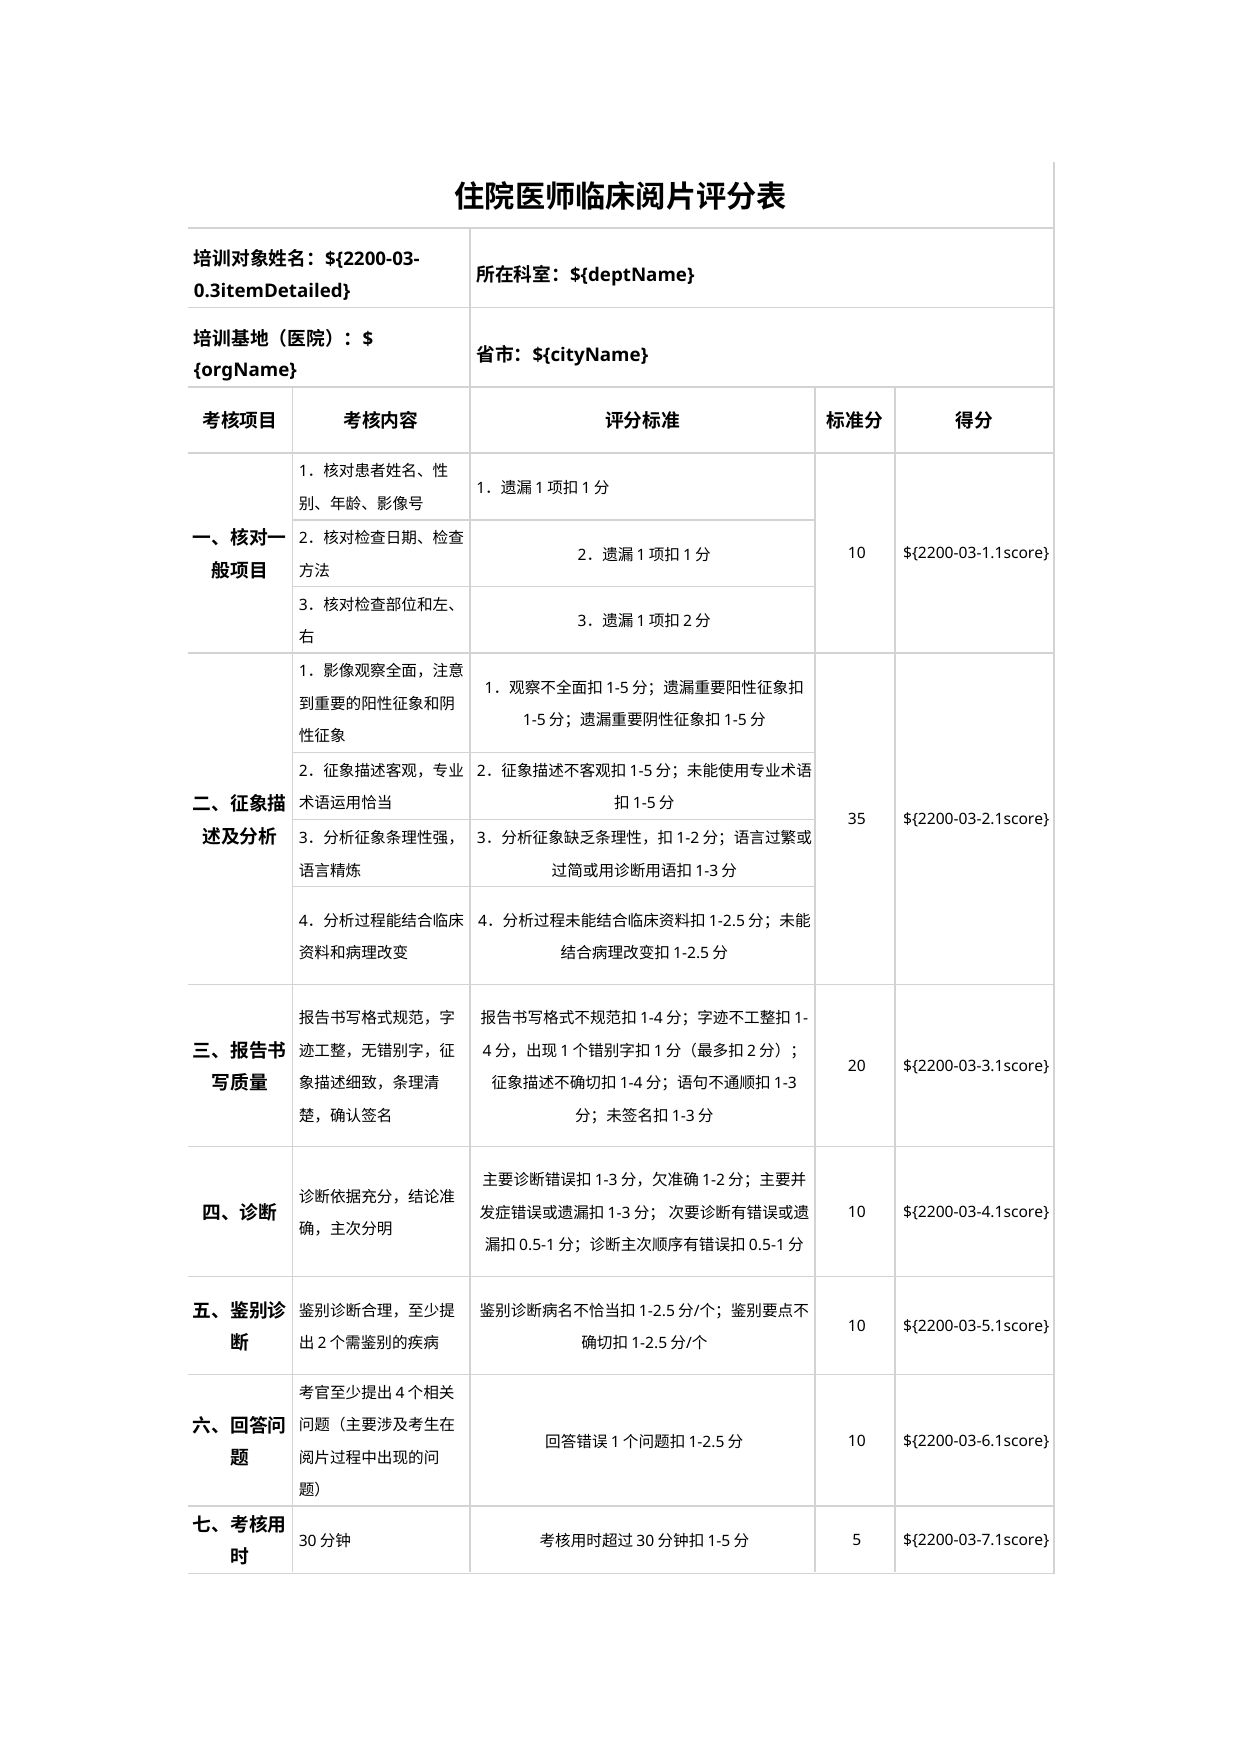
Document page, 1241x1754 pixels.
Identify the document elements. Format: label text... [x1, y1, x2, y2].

table_cell 10 [816, 1147, 894, 1276]
table_cell 五、鉴别诊断 [188, 1277, 292, 1374]
table_cell ${2200-03-6.1score} [896, 1375, 1053, 1505]
table_cell ${2200-03-5.1score} [896, 1277, 1053, 1374]
table_cell 一、核对一般项目 [188, 454, 292, 652]
table_cell 考核内容 [293, 388, 469, 452]
table_cell ${2200-03-2.1score} [896, 654, 1053, 984]
table_cell 30分钟 [293, 1507, 469, 1572]
table_cell 四、诊断 [188, 1147, 292, 1276]
table_cell 考核用时超过30分钟扣1-5分 [471, 1507, 814, 1572]
table_cell 4．分析过程未能结合临床资料扣1-2.5分；未能结合病理改变扣1-2.5分 [471, 887, 814, 984]
table_cell 20 [816, 985, 894, 1146]
table_cell 六、回答问题 [188, 1375, 292, 1505]
table_cell 1．遗漏1项扣1分 [471, 454, 814, 519]
table_header 住院医师临床阅片评分表 [188, 162, 1053, 227]
table_cell 2．征象描述不客观扣1-5分；未能使用专业术语扣1-5分 [471, 753, 814, 818]
table_cell 35 [816, 654, 894, 984]
table_cell 报告书写格式规范，字迹工整，无错别字，征象描述细致，条理清楚，确认签名 [293, 985, 469, 1146]
table_cell 3．分析征象缺乏条理性，扣1-2分；语言过繁或过简或用诊断用语扣1-3分 [471, 820, 814, 886]
table_cell 所在科室：${deptName} [471, 229, 1053, 307]
table_cell ${2200-03-4.1score} [896, 1147, 1053, 1276]
table_cell 10 [816, 1375, 894, 1505]
table_cell 培训对象姓名：${2200-03-0.3itemDetailed} [188, 229, 469, 307]
table_cell 3．遗漏1项扣2分 [471, 587, 814, 652]
table_cell 1．观察不全面扣1-5分；遗漏重要阳性征象扣1-5分；遗漏重要阴性征象扣1-5分 [471, 654, 814, 751]
table_cell 考核项目 [188, 388, 292, 452]
table_cell 5 [816, 1507, 894, 1572]
table_cell 报告书写格式不规范扣1-4分；字迹不工整扣1-4分，出现1个错别字扣1分（最多扣2分）； 征象描述不确切扣1-4分；语句不通顺扣1-3分；未签名扣1-3分 [471, 985, 814, 1146]
table_cell 鉴别诊断合理，至少提出2个需鉴别的疾病 [293, 1277, 469, 1374]
table_cell 标准分 [816, 388, 894, 452]
table_cell ${2200-03-3.1score} [896, 985, 1053, 1146]
table_cell 得分 [896, 388, 1053, 452]
table_cell 诊断依据充分，结论准确，主次分明 [293, 1147, 469, 1276]
table_cell 二、征象描述及分析 [188, 654, 292, 984]
table_cell 1．影像观察全面，注意到重要的阳性征象和阴性征象 [293, 654, 469, 751]
table_cell 2．遗漏1项扣1分 [471, 521, 814, 586]
table_cell 考官至少提出4个相关问题（主要涉及考生在阅片过程中出现的问题） [293, 1375, 469, 1505]
table_cell 2．核对检查日期、检查方法 [293, 521, 469, 586]
table_cell 10 [816, 454, 894, 652]
table_cell 4．分析过程能结合临床资料和病理改变 [293, 887, 469, 984]
table_cell 2．征象描述客观，专业术语运用恰当 [293, 753, 469, 818]
table_cell 省市：${cityName} [471, 308, 1053, 386]
table_cell 主要诊断错误扣1-3分，欠准确1-2分；主要并发症错误或遗漏扣1-3分； 次要诊断有错误或遗漏扣0.5-1分；诊断主次顺序有错误扣0.5-1分 [471, 1147, 814, 1276]
table_cell 鉴别诊断病名不恰当扣1-2.5分/个；鉴别要点不确切扣1-2.5分/个 [471, 1277, 814, 1374]
table_cell 3．核对检查部位和左、右 [293, 587, 469, 652]
table_cell 10 [816, 1277, 894, 1374]
table_cell 3．分析征象条理性强，语言精炼 [293, 820, 469, 886]
table_cell ${2200-03-7.1score} [896, 1507, 1053, 1572]
table_cell 培训基地（医院）：${orgName} [188, 308, 469, 386]
table_cell 回答错误1个问题扣1-2.5分 [471, 1375, 814, 1505]
table_cell 1．核对患者姓名、性别、年龄、影像号 [293, 454, 469, 519]
table_cell 三、报告书写质量 [188, 985, 292, 1146]
table_cell ${2200-03-1.1score} [896, 454, 1053, 652]
table_cell 七、考核用时 [188, 1507, 292, 1572]
table_cell 评分标准 [471, 388, 814, 452]
